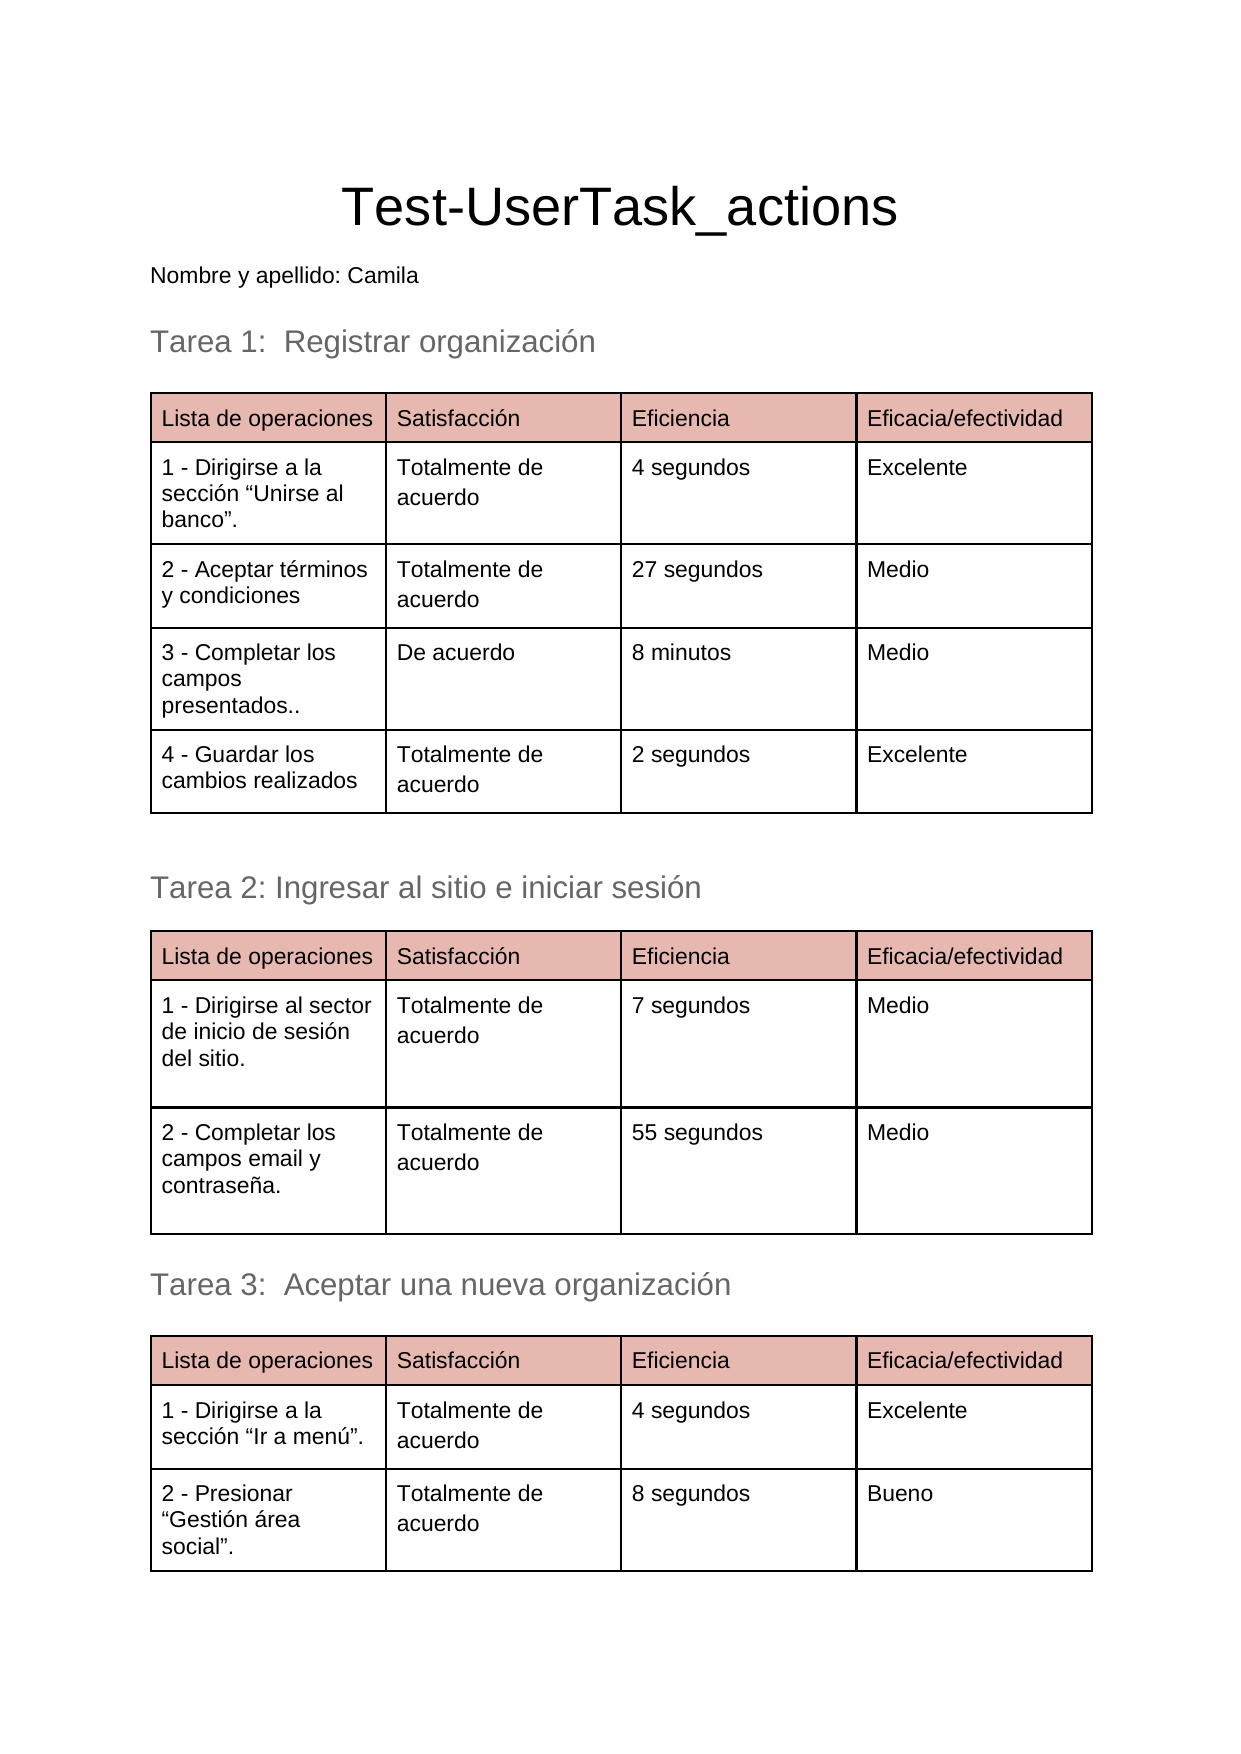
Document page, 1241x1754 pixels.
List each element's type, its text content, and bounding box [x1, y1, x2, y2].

table_header Eficiencia [622, 1337, 855, 1384]
table_cell 2 - Completar los campos email y contraseña. [152, 1109, 385, 1233]
table_cell 8 minutos [622, 629, 855, 728]
table_header Lista de operaciones [152, 932, 385, 979]
table_header Eficacia/efectividad [858, 932, 1091, 979]
table_cell 4 - Guardar los cambios realizados [152, 731, 385, 812]
table_cell Excelente [858, 731, 1091, 812]
subtitle Tarea 3: Aceptar una nueva organización [150, 1266, 1090, 1302]
table_cell 2 segundos [622, 731, 855, 812]
table_header Eficiencia [622, 932, 855, 979]
table_cell Medio [858, 1109, 1091, 1233]
table_header Eficacia/efectividad [858, 394, 1091, 441]
table_header Lista de operaciones [152, 394, 385, 441]
table_header Lista de operaciones [152, 1337, 385, 1384]
table_cell 1 - Dirigirse al sector de inicio de sesión del sitio. [152, 981, 385, 1106]
table_cell Medio [858, 629, 1091, 728]
table_cell Totalmente de acuerdo [387, 1109, 620, 1233]
table_cell Medio [858, 981, 1091, 1106]
text Nombre y apellido: Camila [150, 262, 1090, 289]
table_cell 2 - Presionar “Gestión área social”. [152, 1470, 385, 1569]
table_cell 8 segundos [622, 1470, 855, 1569]
table_cell Totalmente de acuerdo [387, 731, 620, 812]
subtitle Tarea 1: Registrar organización [150, 323, 1090, 359]
table_header Eficiencia [622, 394, 855, 441]
table_cell Excelente [858, 443, 1091, 543]
table_cell De acuerdo [387, 629, 620, 728]
table_cell 4 segundos [622, 1386, 855, 1467]
table_cell Excelente [858, 1386, 1091, 1467]
table_header Eficacia/efectividad [858, 1337, 1091, 1384]
table_header Satisfacción [387, 932, 620, 979]
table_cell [387, 1470, 620, 1569]
subtitle Tarea 2: Ingresar al sitio e iniciar sesión [150, 869, 1090, 905]
title Test-UserTask_actions [150, 175, 1090, 237]
table_cell Totalmente de acuerdo [387, 1386, 620, 1467]
table_cell 3 - Completar los campos presentados.. [152, 629, 385, 728]
table_cell Medio [858, 545, 1091, 627]
table_header Satisfacción [387, 394, 620, 441]
table_header Satisfacción [387, 1337, 620, 1384]
table_cell 55 segundos [622, 1109, 855, 1233]
table_cell Totalmente de acuerdo [387, 981, 620, 1106]
table_cell 7 segundos [622, 981, 855, 1106]
table_cell 4 segundos [622, 443, 855, 543]
table_cell 1 - Dirigirse a la sección “Ir a menú”. [152, 1386, 385, 1467]
table_cell Bueno [858, 1470, 1091, 1569]
table_cell Totalmente de acuerdo [387, 443, 620, 543]
table_cell 1 - Dirigirse a la sección “Unirse al banco”. [152, 443, 385, 543]
table_cell Totalmente de acuerdo [387, 545, 620, 627]
table_cell 2 - Aceptar términos y condiciones [152, 545, 385, 627]
table_cell 27 segundos [622, 545, 855, 627]
